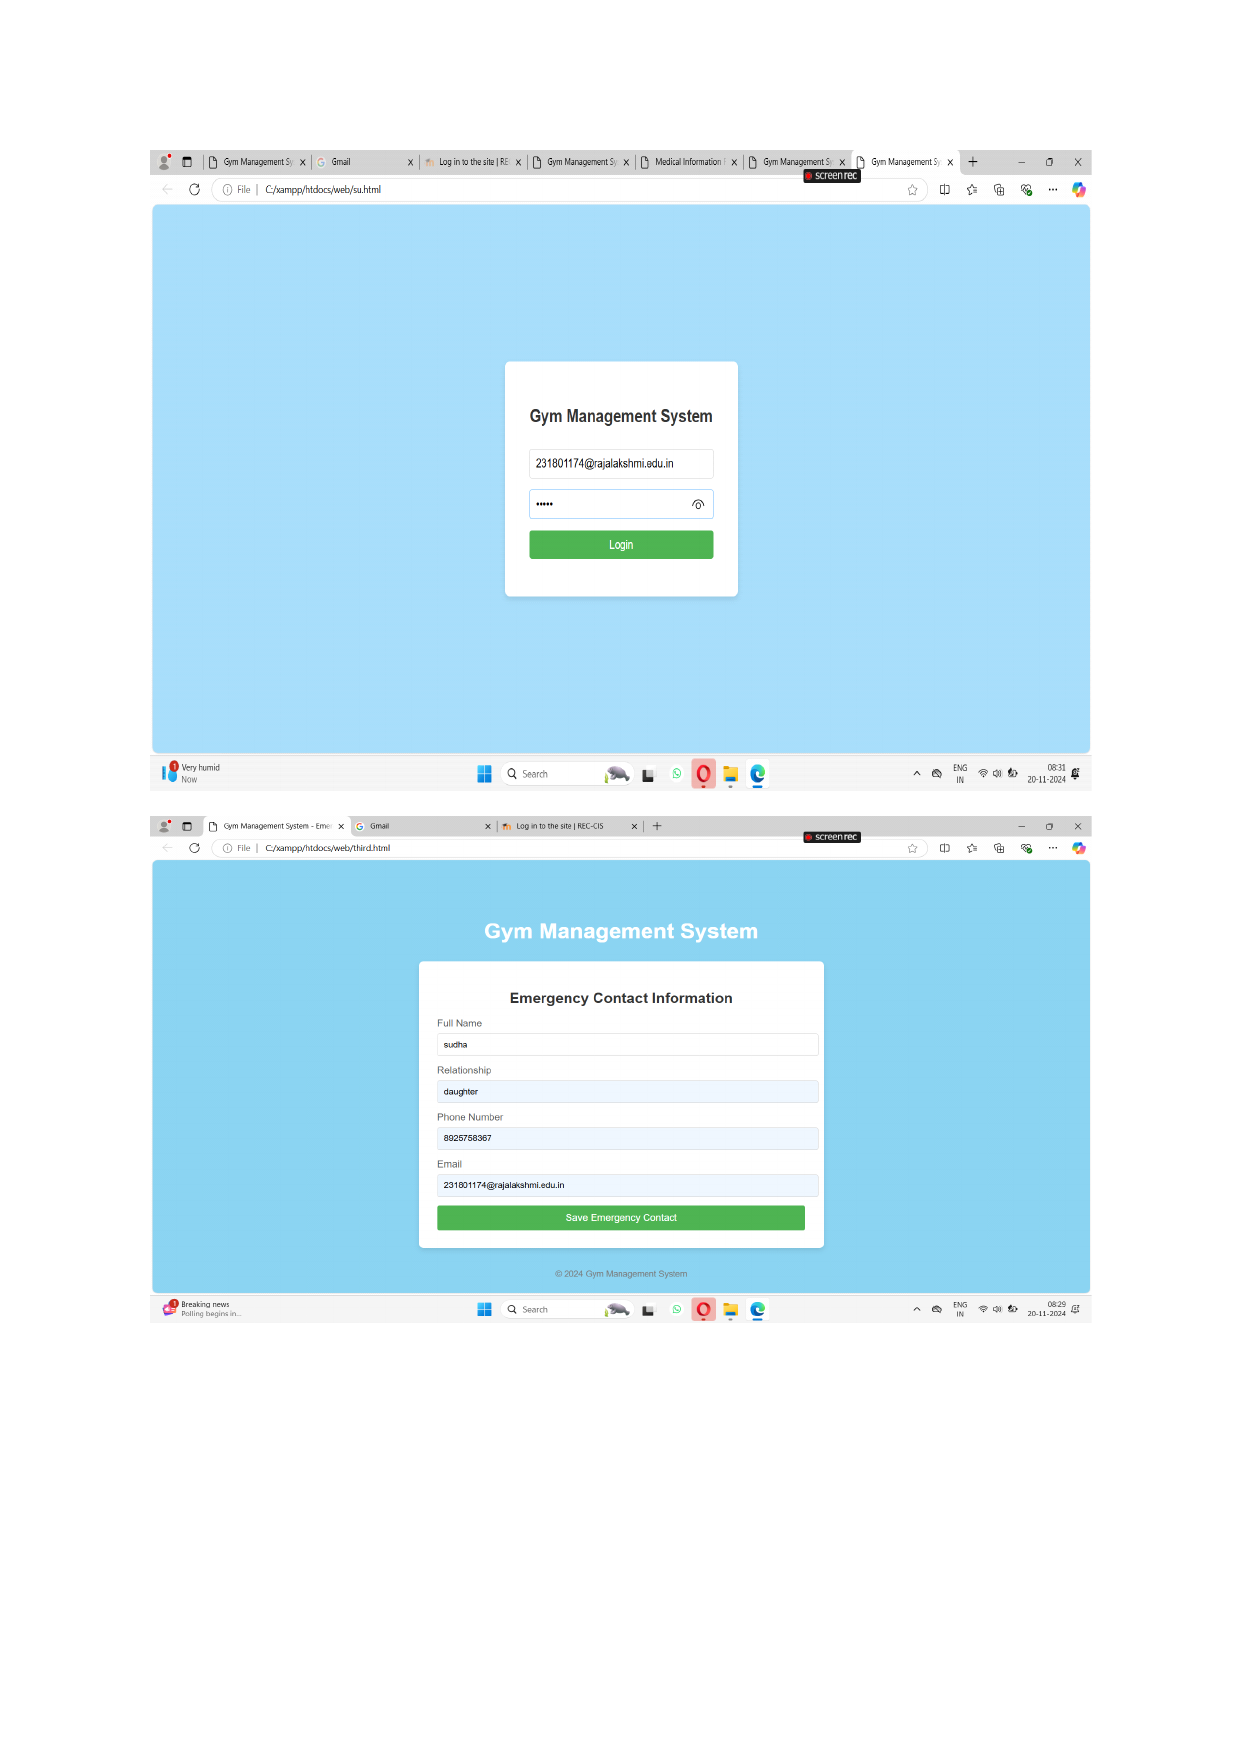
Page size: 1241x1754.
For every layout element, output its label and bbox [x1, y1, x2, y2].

picture [150, 816, 1092, 1323]
picture [150, 150, 1092, 791]
